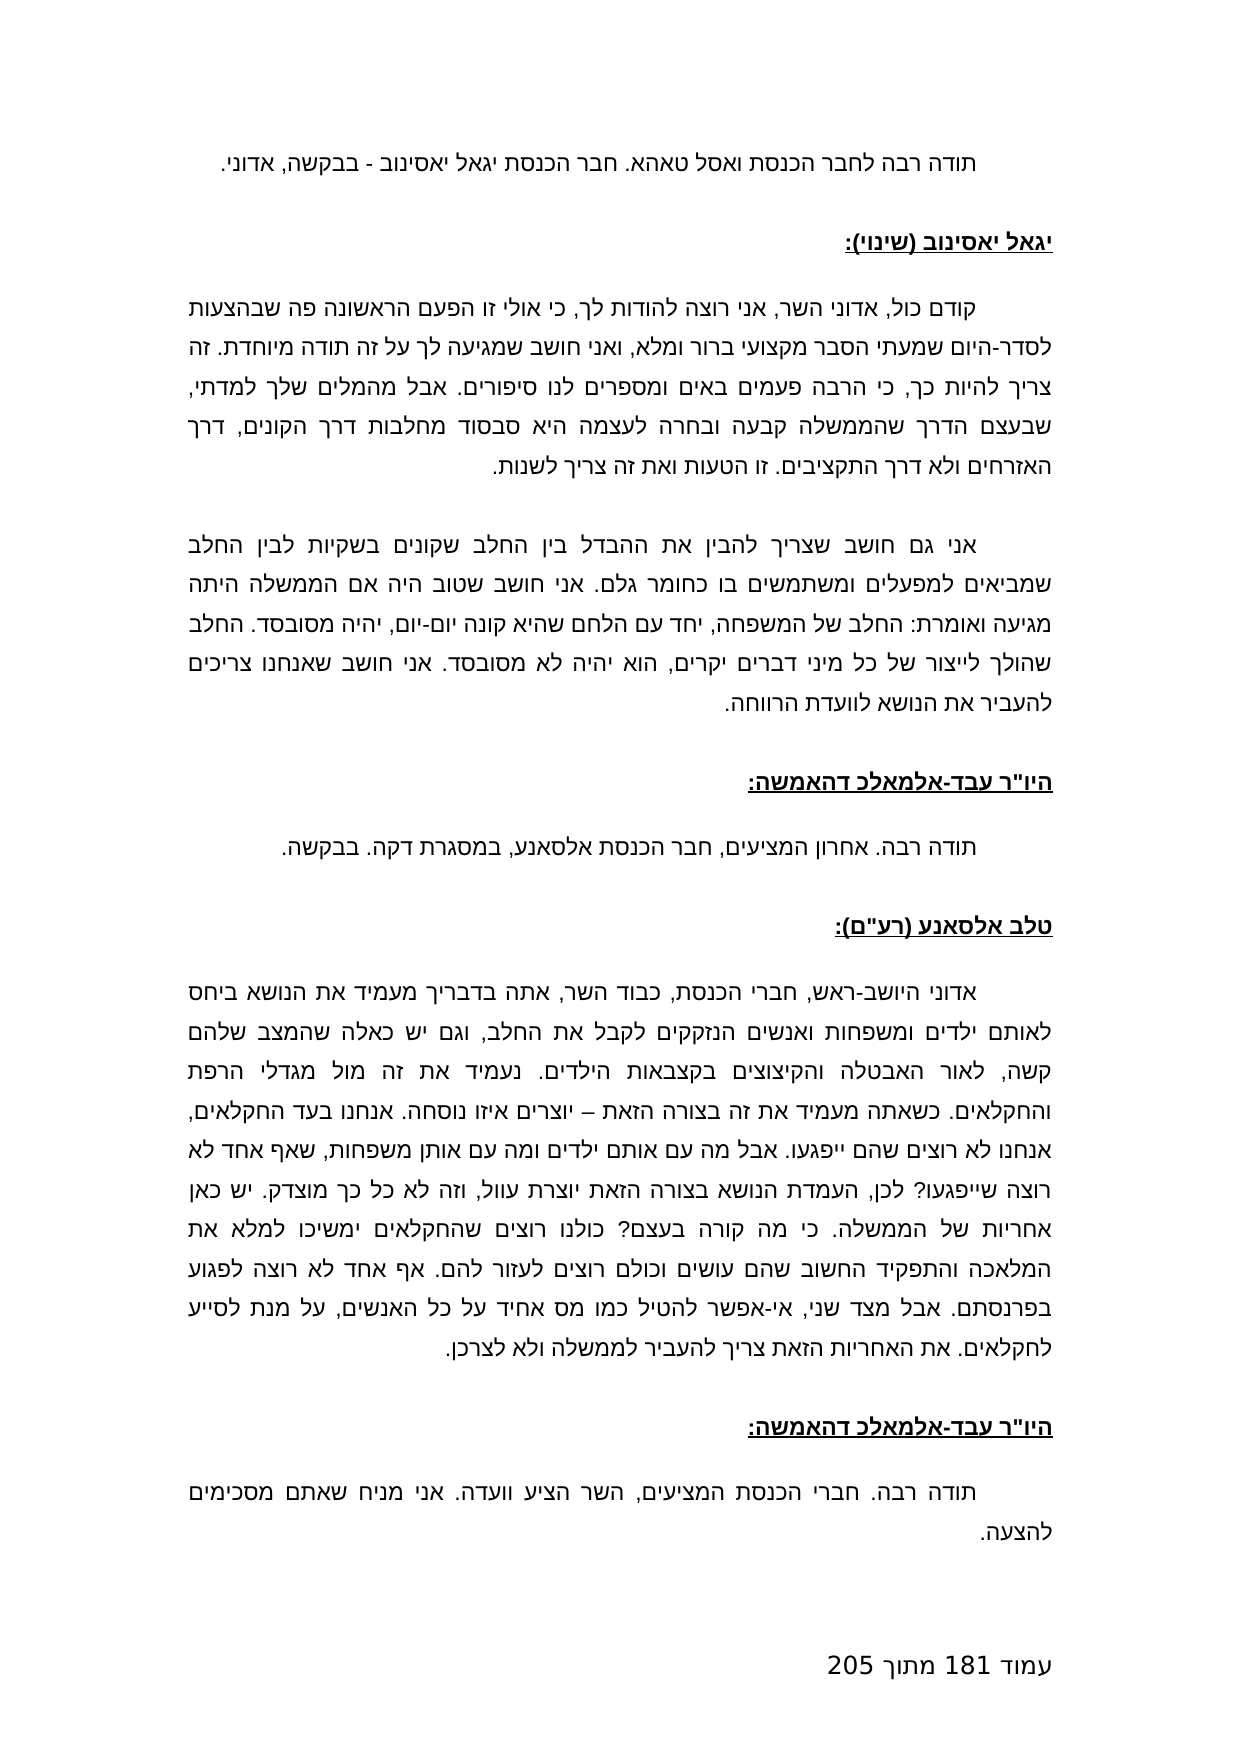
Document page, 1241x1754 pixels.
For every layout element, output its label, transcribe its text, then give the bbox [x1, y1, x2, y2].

text יגאל יאסינוב (שינוי): [187, 229, 1053, 255]
text קודם כול, אדוני השר, אני רוצה להודות לך, כי אולי זו הפעם הראשונה פה שבהצעות לסדר-היום שמעתי הסבר מקצועי ברור ומלא, ואני חושב שמגיעה לך על זה תודה מיוחדת. זה צריך להיות כך, כי הרבה פעמים באים ומספרים לנו סיפורים. אבל מהמלים שלך למדתי, שבעצם הדרך שהממשלה קבעה ובחרה לעצמה היא סבסוד מחלבות דרך הקונים, דרך האזרחים ולא דרך התקציבים. זו הטעות ואת זה צריך לשנות. [187, 295, 1053, 479]
text תודה רבה. חברי הכנסת המציעים, השר הציע וועדה. אני מניח שאתם מסכימים להצעה. [187, 1479, 1053, 1545]
text היו"ר עבד-אלמאלכ דהאמשה: [187, 768, 1053, 795]
text תודה רבה לחבר הכנסת ואסל טאהא. חבר הכנסת יגאל יאסינוב - בבקשה, אדוני. [187, 150, 1053, 176]
text תודה רבה. אחרון המציעים, חבר הכנסת אלסאנע, במסגרת דקה. בבקשה. [187, 834, 1053, 861]
text היו"ר עבד-אלמאלכ דהאמשה: [187, 1413, 1053, 1440]
text אני גם חושב שצריך להבין את ההבדל בין החלב שקונים בשקיות לבין החלב שמביאים למפעלים ומשתמשים בו כחומר גלם. אני חושב שטוב היה אם הממשלה היתה מגיעה ואומרת: החלב של המשפחה, יחד עם הלחם שהיא קונה יום-יום, יהיה מסובסד. החלב שהולך לייצור של כל מיני דברים יקרים, הוא יהיה לא מסובסד. אני חושב שאנחנו צריכים להעביר את הנושא לוועדת הרווחה. [187, 532, 1053, 716]
text טלב אלסאנע (רע"ם): [187, 913, 1053, 940]
text אדוני היושב-ראש, חברי הכנסת, כבוד השר, אתה בדבריך מעמיד את הנושא ביחס לאותם ילדים ומשפחות ואנשים הנזקקים לקבל את החלב, וגם יש כאלה שהמצב שלהם קשה, לאור האבטלה והקיצוצים בקצבאות הילדים. נעמיד את זה מול מגדלי הרפת והחקלאים. כשאתה מעמיד את זה בצורה הזאת – יוצרים איזו נוסחה. אנחנו בעד החקלאים, אנחנו לא רוצים שהם ייפגעו. אבל מה עם אותם ילדים ומה עם אותן משפחות, שאף אחד לא רוצה שייפגעו? לכן, העמדת הנושא בצורה הזאת יוצרת עוול, וזה לא כל כך מוצדק. יש כאן אחריות של הממשלה. כי מה קורה בעצם? כולנו רוצים שהחקלאים ימשיכו למלא את המלאכה והתפקיד החשוב שהם עושים וכולם רוצים לעזור להם. אף אחד לא רוצה לפגוע בפרנסתם. אבל מצד שני, אי-אפשר להטיל כמו מס אחיד על כל האנשים, על מנת לסייע לחקלאים. את האחריות הזאת צריך להעביר לממשלה ולא לצרכן. [187, 979, 1053, 1361]
